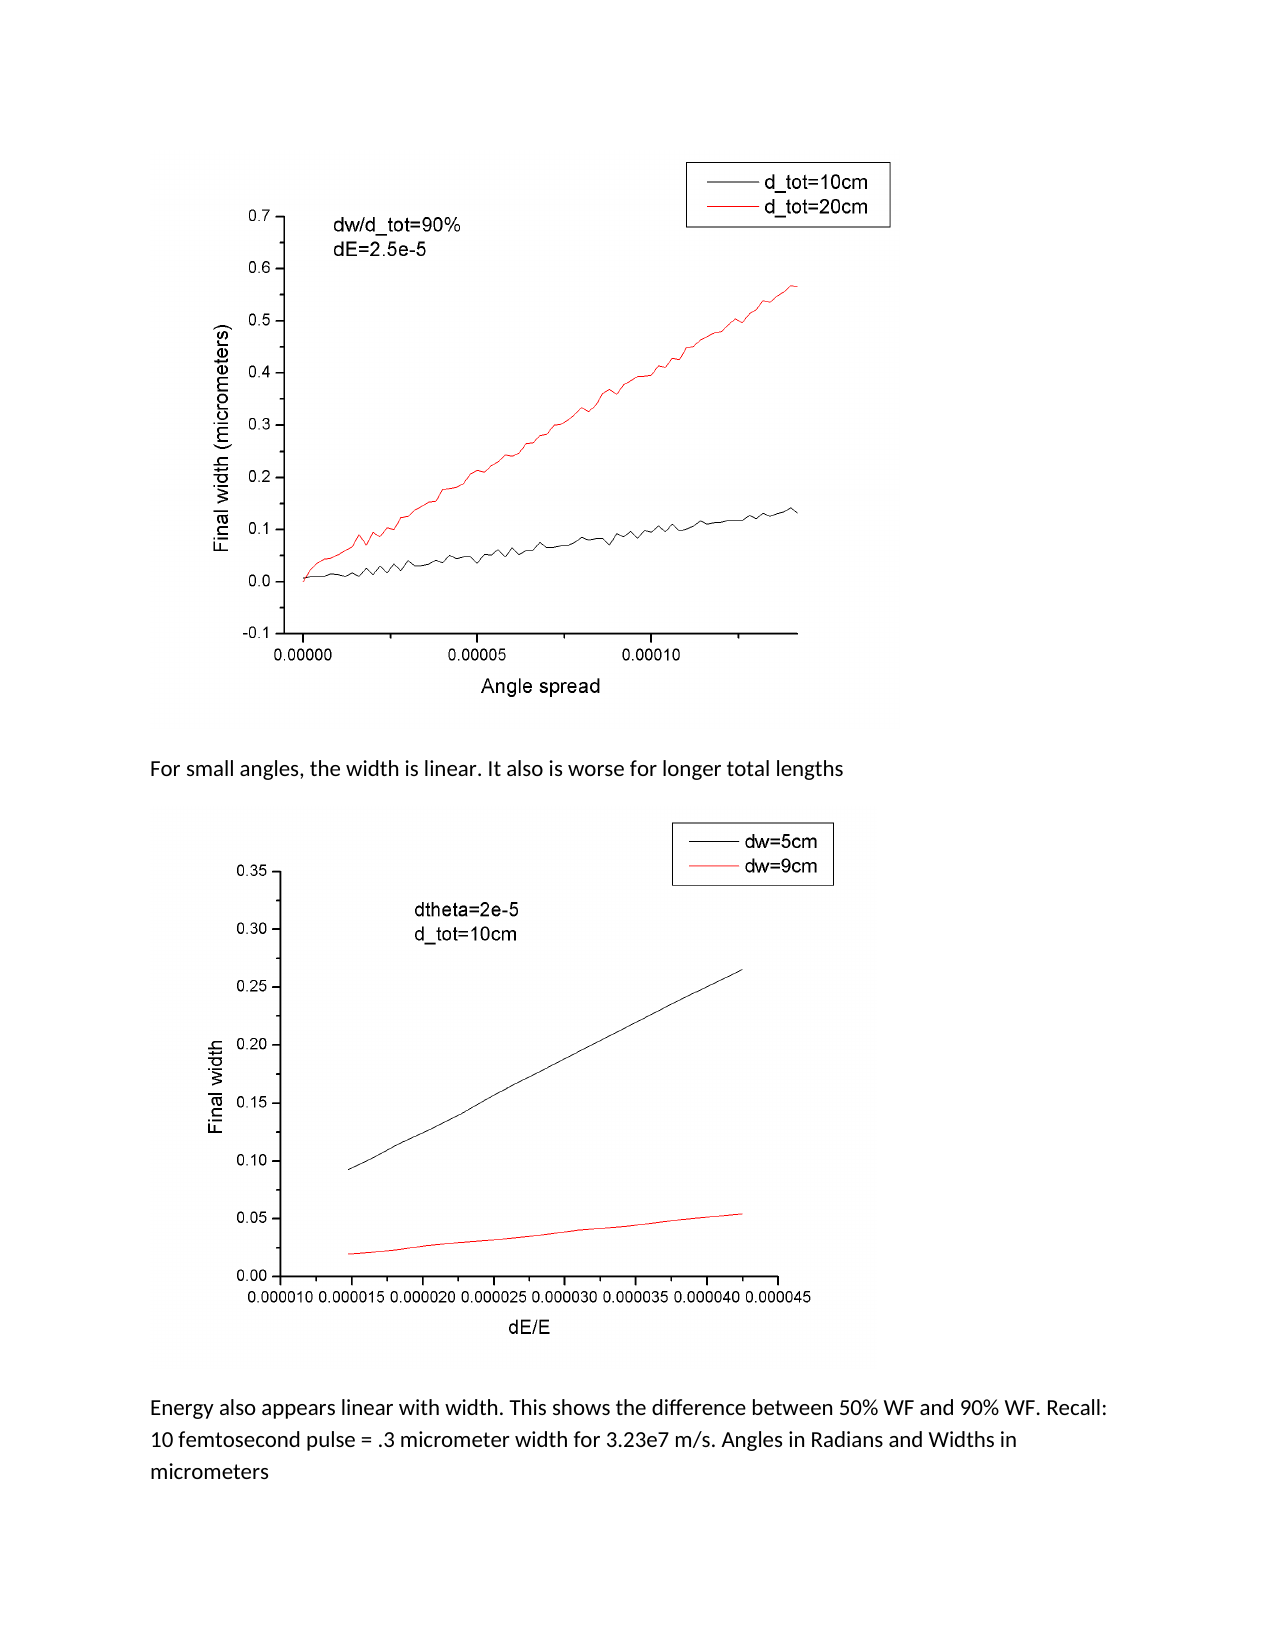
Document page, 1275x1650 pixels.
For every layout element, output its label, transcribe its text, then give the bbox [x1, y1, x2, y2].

picture [150, 150, 900, 729]
text For small angles, the width is linear. It also is worse for longer total lengths [150, 754, 1125, 782]
text Energy also appears linear with width. This shows the difference between 50% WF and 90% WF. Recall: 10 femtosecond pulse = .3 micrometer width for 3.23e7 m/s. Angles in Radians and Widths in micrometers [150, 1393, 1125, 1486]
picture [150, 806, 878, 1369]
